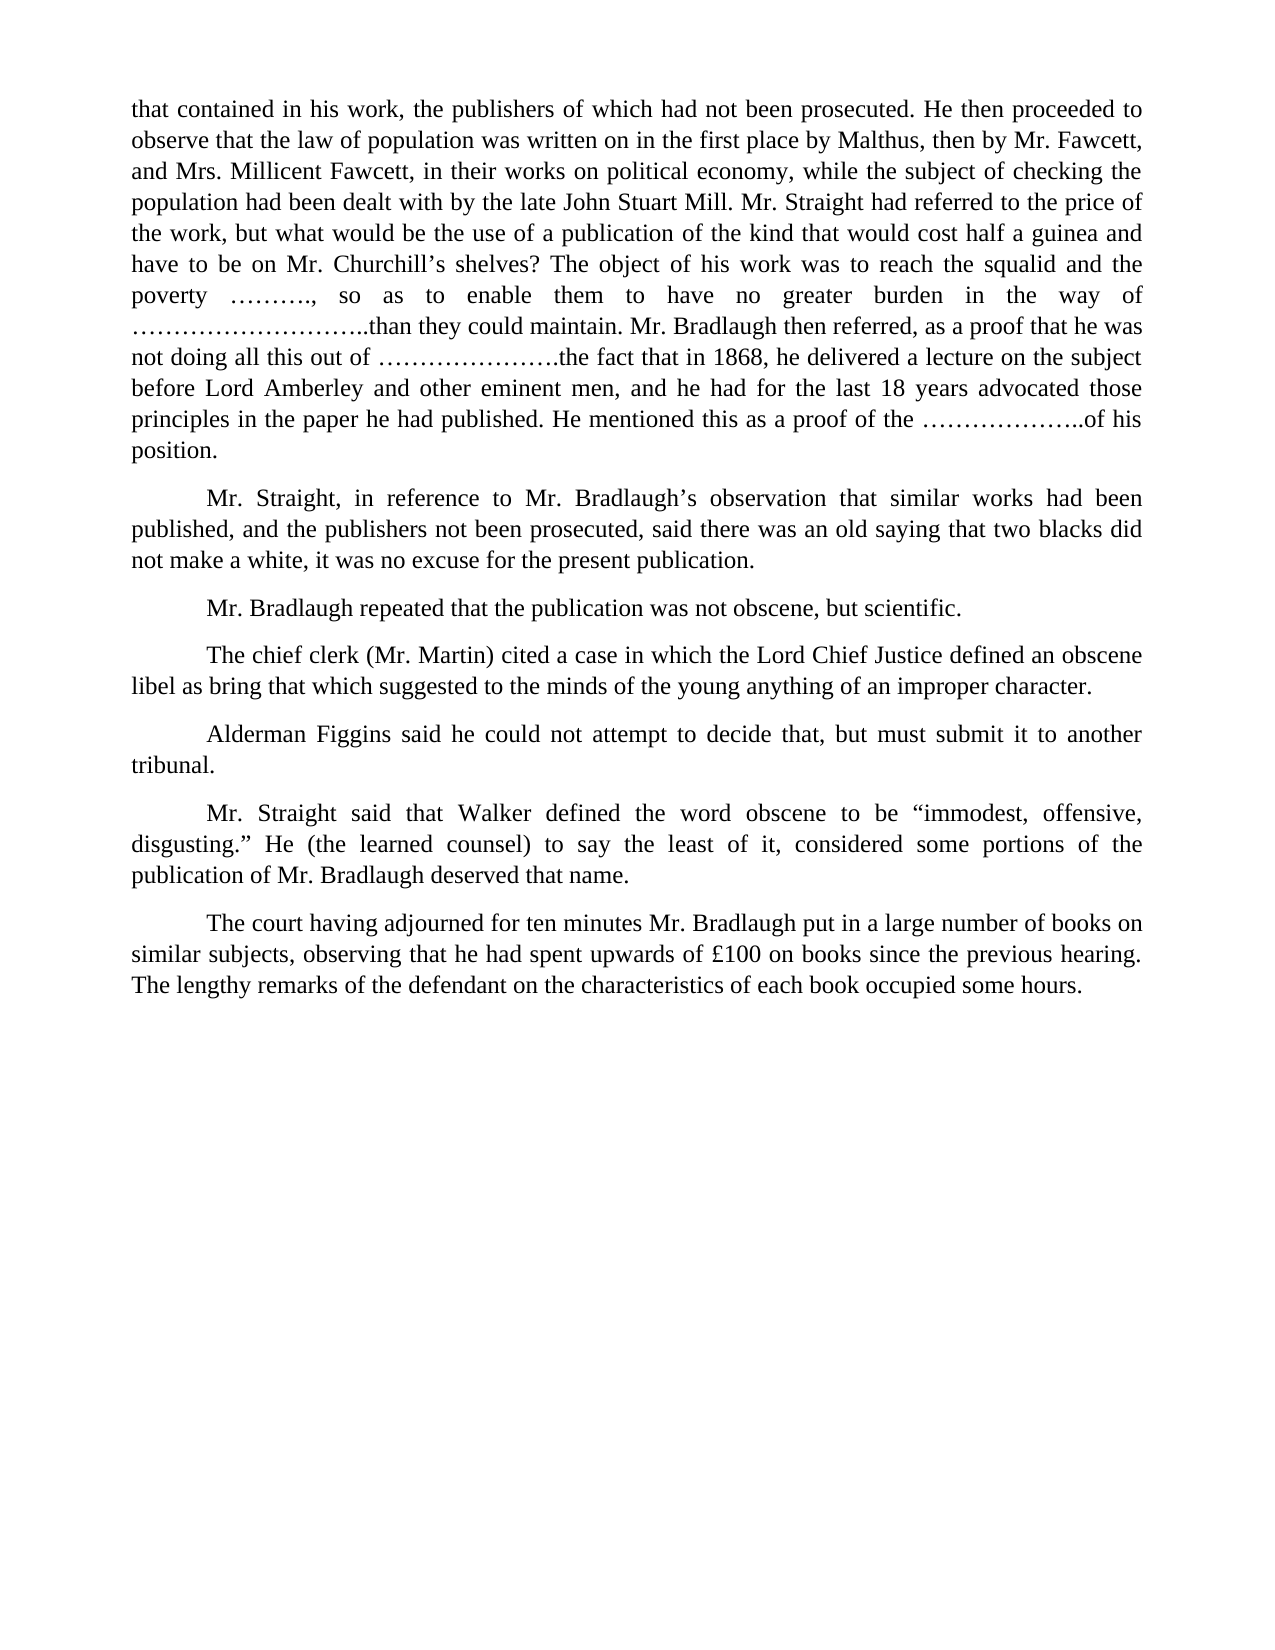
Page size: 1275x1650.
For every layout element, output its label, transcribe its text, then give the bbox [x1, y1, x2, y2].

text Mr. Straight, in reference to Mr. Bradlaugh’s observation that similar works had been published, and the publishers not been prosecuted, said there was an old saying that two blacks did not make a white, it was no excuse for the present publication. [131, 483, 1144, 574]
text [131, 94, 1144, 464]
text Alderman Figgins said he could not attempt to decide that, but must submit it to another tribunal. [131, 719, 1144, 779]
text The court having adjourned for ten minutes Mr. Bradlaugh put in a large number of books on similar subjects, observing that he had spent upwards of £100 on books since the previous hearing. The lengthy remarks of the defendant on the characteristics of each book occupied some hours. [131, 908, 1144, 998]
text The chief clerk (Mr. Martin) cited a case in which the Lord Chief Justice defined an obscene libel as bring that which suggested to the minds of the young anything of an improper character. [131, 640, 1144, 700]
text Mr. Bradlaugh repeated that the publication was not obscene, but scientific. [131, 593, 1144, 621]
text Mr. Straight said that Walker defined the word obscene to be “immodest, offensive, disgusting.” He (the learned counsel) to say the least of it, considered some portions of the publication of Mr. Bradlaugh deserved that name. [131, 798, 1144, 889]
